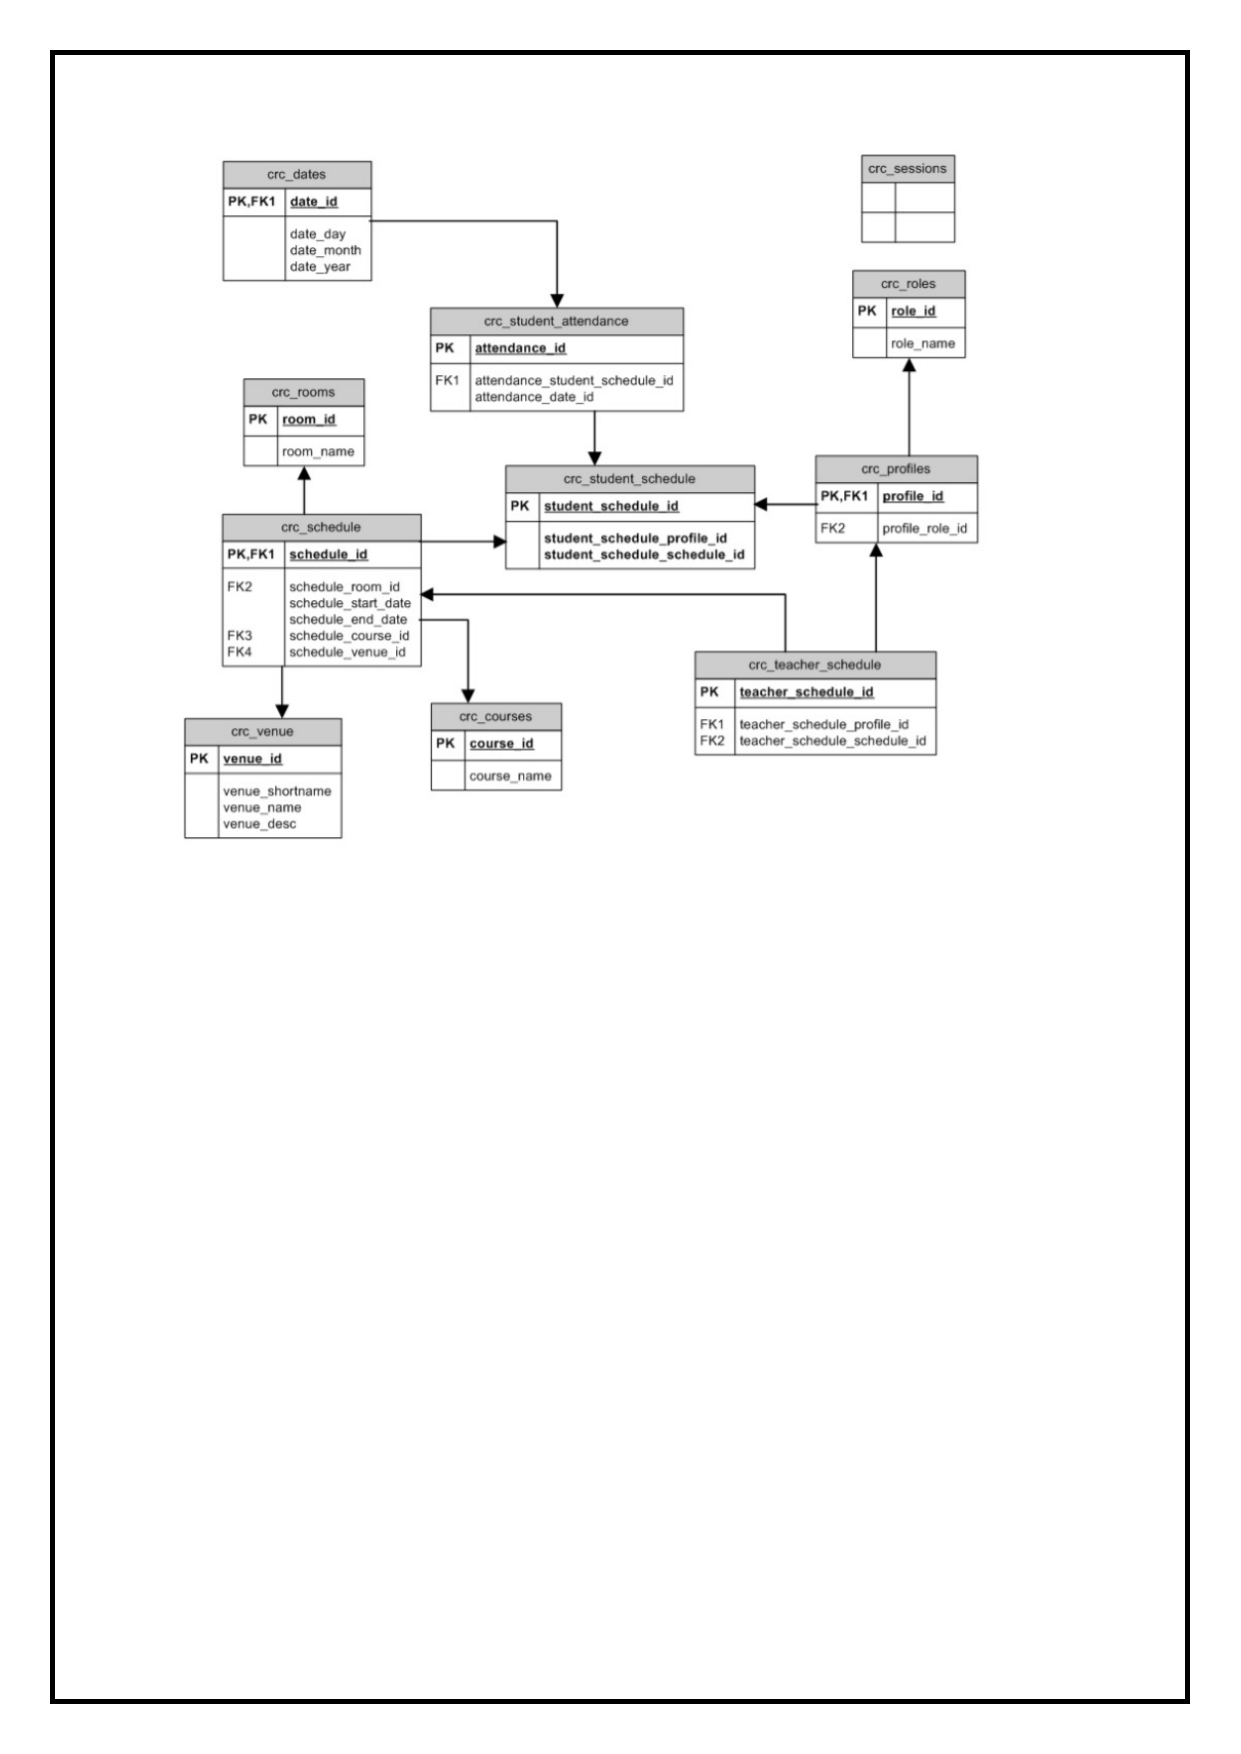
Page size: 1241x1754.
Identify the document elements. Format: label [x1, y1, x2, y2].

picture [150, 150, 1045, 851]
